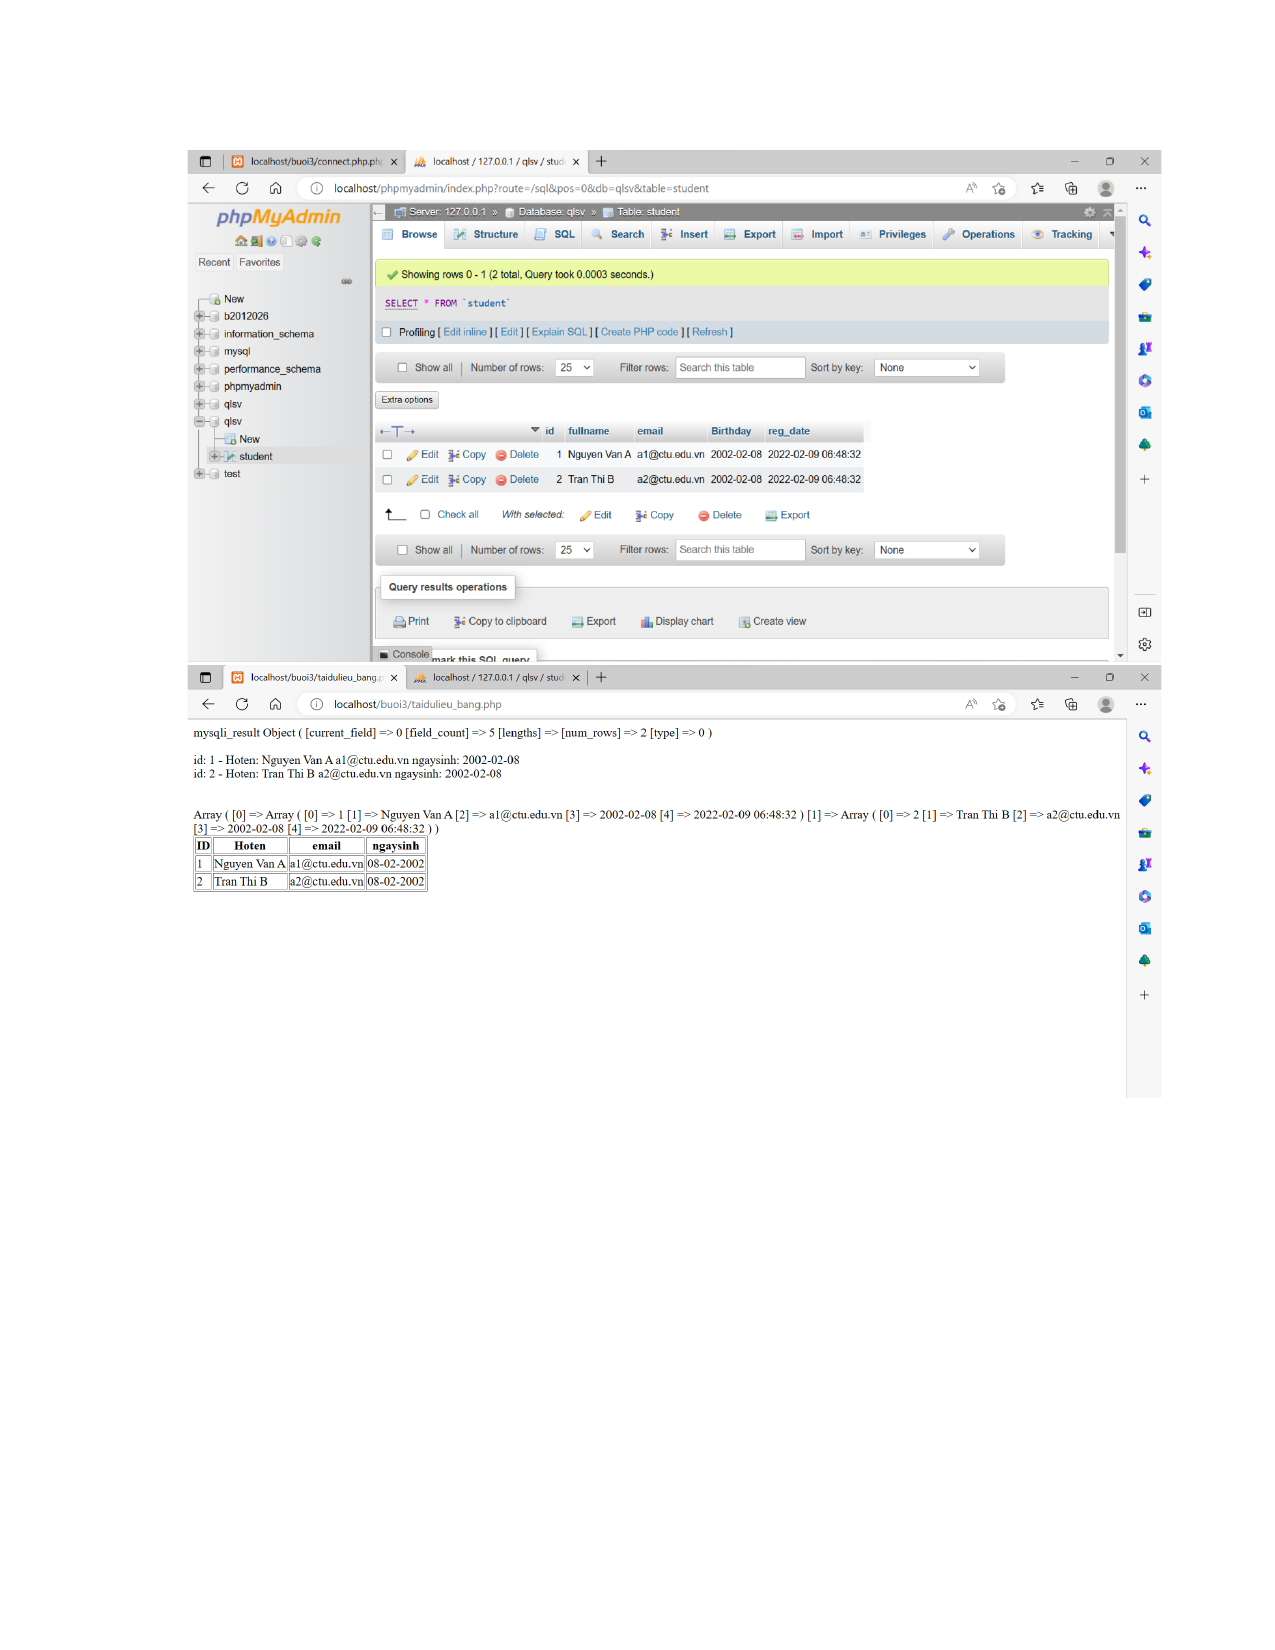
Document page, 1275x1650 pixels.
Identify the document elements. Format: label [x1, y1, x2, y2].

picture [187, 665, 1162, 1098]
picture [187, 150, 1162, 662]
